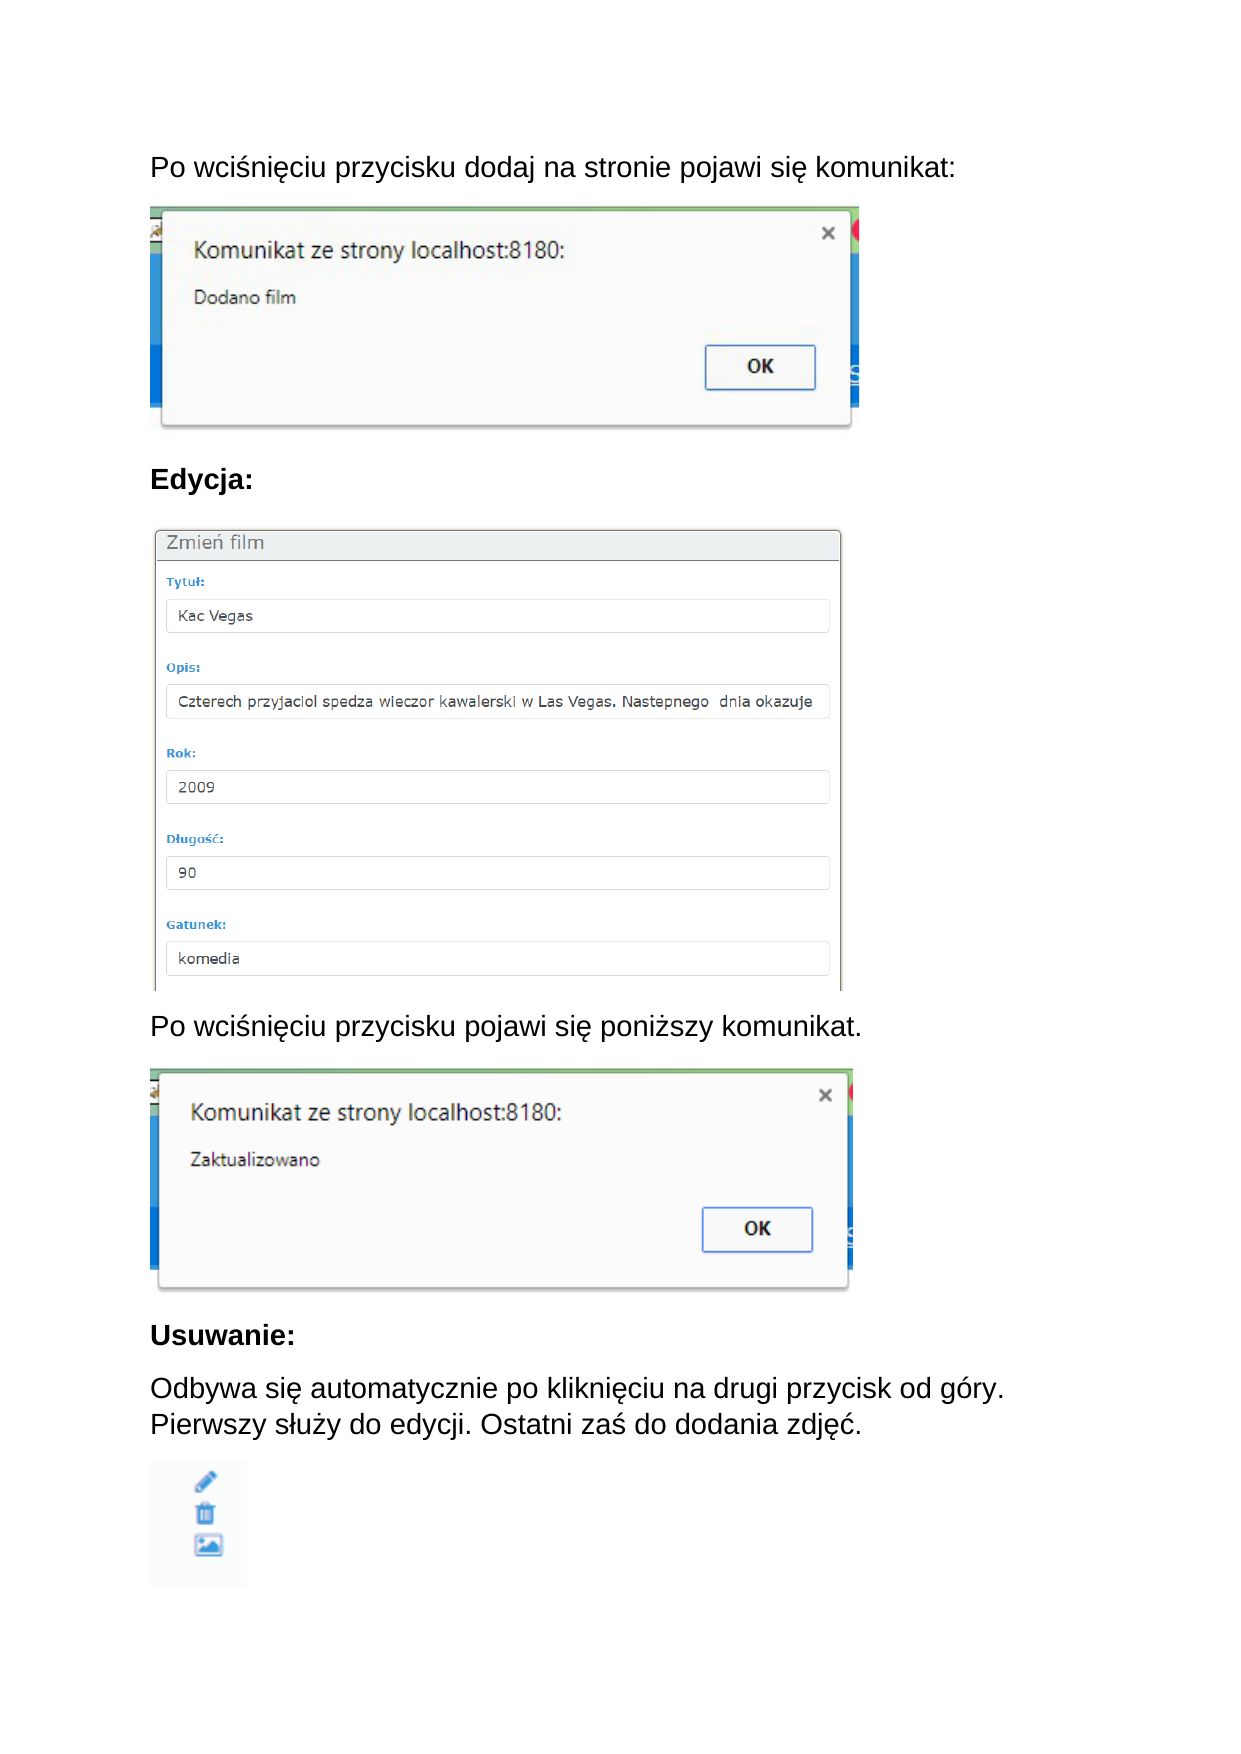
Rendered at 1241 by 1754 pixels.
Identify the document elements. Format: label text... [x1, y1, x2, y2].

text Po wciśnięciu przycisku pojawi się poniższy komunikat. [150, 1009, 1090, 1042]
text Po wciśnięciu przycisku dodaj na stronie pojawi się komunikat: [150, 150, 1090, 183]
picture [150, 1460, 248, 1589]
text Usuwanie: [150, 1318, 1090, 1352]
picture [150, 515, 844, 991]
text Edycja: [150, 462, 1090, 496]
picture [150, 1061, 853, 1300]
text Odbywa się automatycznie po kliknięciu na drugi przycisk od góry. Pierwszy służy do edycji. Ostatni zaś do dodania zdjęć. [150, 1371, 1090, 1441]
picture [150, 202, 860, 444]
